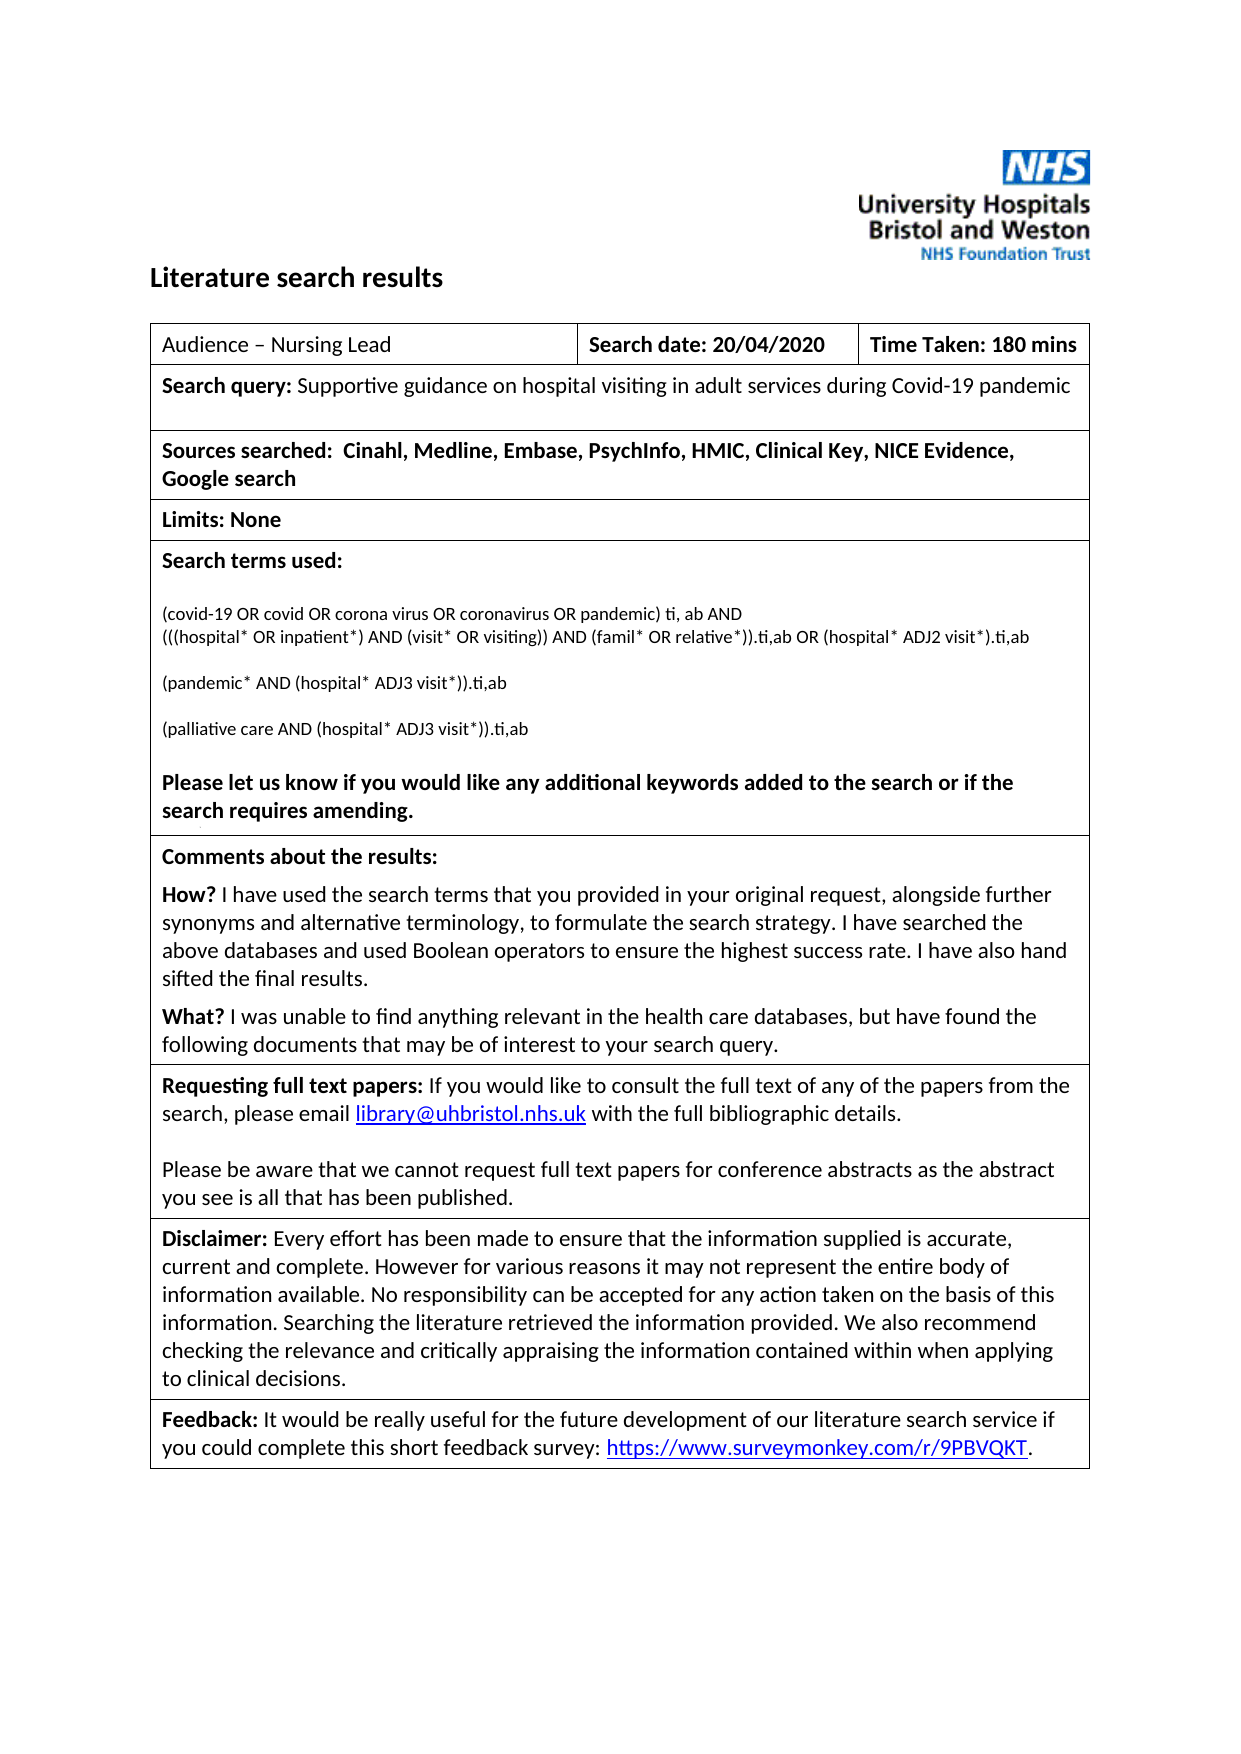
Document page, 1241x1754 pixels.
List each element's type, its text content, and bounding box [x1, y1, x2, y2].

table_cell Comments about the results: How? I have used the search terms that you provided in your original request, alongside further synonyms and alternative terminology, to formulate the search strategy. I have searched the above databases and used Boolean operators to ensure the highest success rate. I have also hand sifted the final results. What? I was unable to find anything relevant in the health care databases, but have found the following documents that may be of interest to your search query. [151, 836, 1089, 1064]
text Literature search results [150, 259, 1090, 295]
table_header Audience – Nursing Lead [151, 324, 577, 364]
table_cell Requesting full text papers: If you would like to consult the full text of any of the papers from the search, please email library@uhbristol.nhs.uk with the full bibliographic details. Please be aware that we cannot request full text papers for conference abstracts as the abstract you see is all that has been published. [151, 1065, 1089, 1217]
table_cell Disclaimer: Every effort has been made to ensure that the information supplied is accurate, current and complete. However for various reasons it may not represent the entire body of information available. No responsibility can be accepted for any action taken on the basis of this information. Searching the literature retrieved the information provided. We also recommend checking the relevance and critically appraising the information contained within when applying to clinical decisions. [151, 1219, 1089, 1398]
table_header Time Taken: 180 mins [859, 324, 1089, 364]
table_cell Feedback: It would be really useful for the future development of our literature search service if you could complete this short feedback survey: https://www.surveymonkey.com/r/9PBVQKT. [151, 1400, 1089, 1467]
table_cell Search terms used: (covid-19 OR covid OR corona virus OR coronavirus OR pandemic) ti, ab AND (((hospital* OR inpatient*) AND (visit* OR visiting)) AND (famil* OR relative*)).ti,ab OR (hospital* ADJ2 visit*).ti,ab (pandemic* AND (hospital* ADJ3 visit*)).ti,ab (palliative care AND (hospital* ADJ3 visit*)).ti,ab Please let us know if you would like any additional keywords added to the search or if the search requires amending. [151, 541, 1089, 835]
picture [859, 150, 1091, 260]
table_cell Search query: Supportive guidance on hospital visiting in adult services during Covid-19 pandemic [151, 365, 1089, 429]
table_header Search date: 20/04/2020 [578, 324, 858, 364]
table_cell Sources searched: Cinahl, Medline, Embase, PsychInfo, HMIC, Clinical Key, NICE Evidence, Google search [151, 431, 1089, 498]
table_cell Limits: None [151, 500, 1089, 539]
